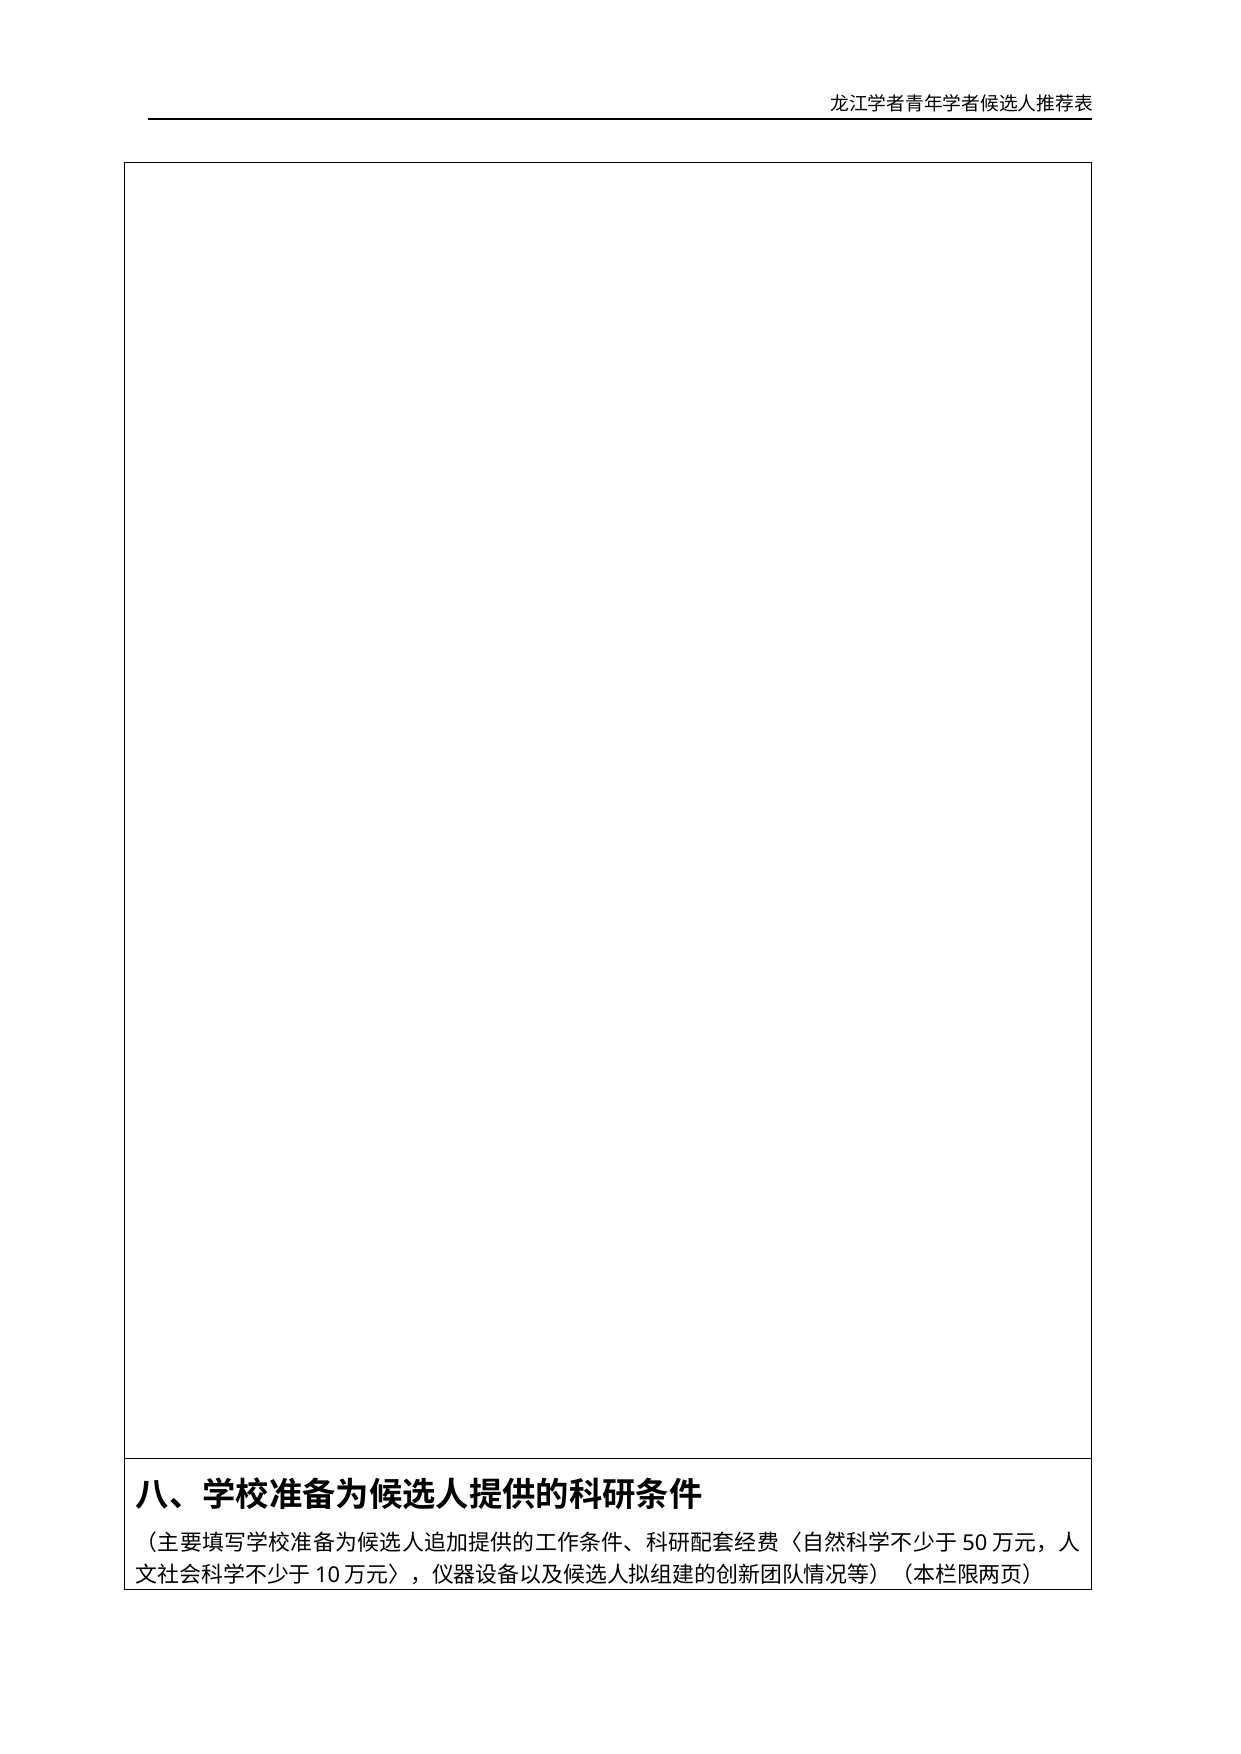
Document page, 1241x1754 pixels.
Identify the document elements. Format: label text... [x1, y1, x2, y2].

table_cell 八、学校准备为候选人提供的科研条件 （主要填写学校准备为候选人追加提供的工作条件、科研配套经费〈自然科学不少于50万元，人文社会科学不少于10万元〉，仪器设备以及候选人拟组建的创新团队情况等）（本栏限两页） [125, 1459, 1091, 1589]
table_cell [125, 163, 1091, 1458]
